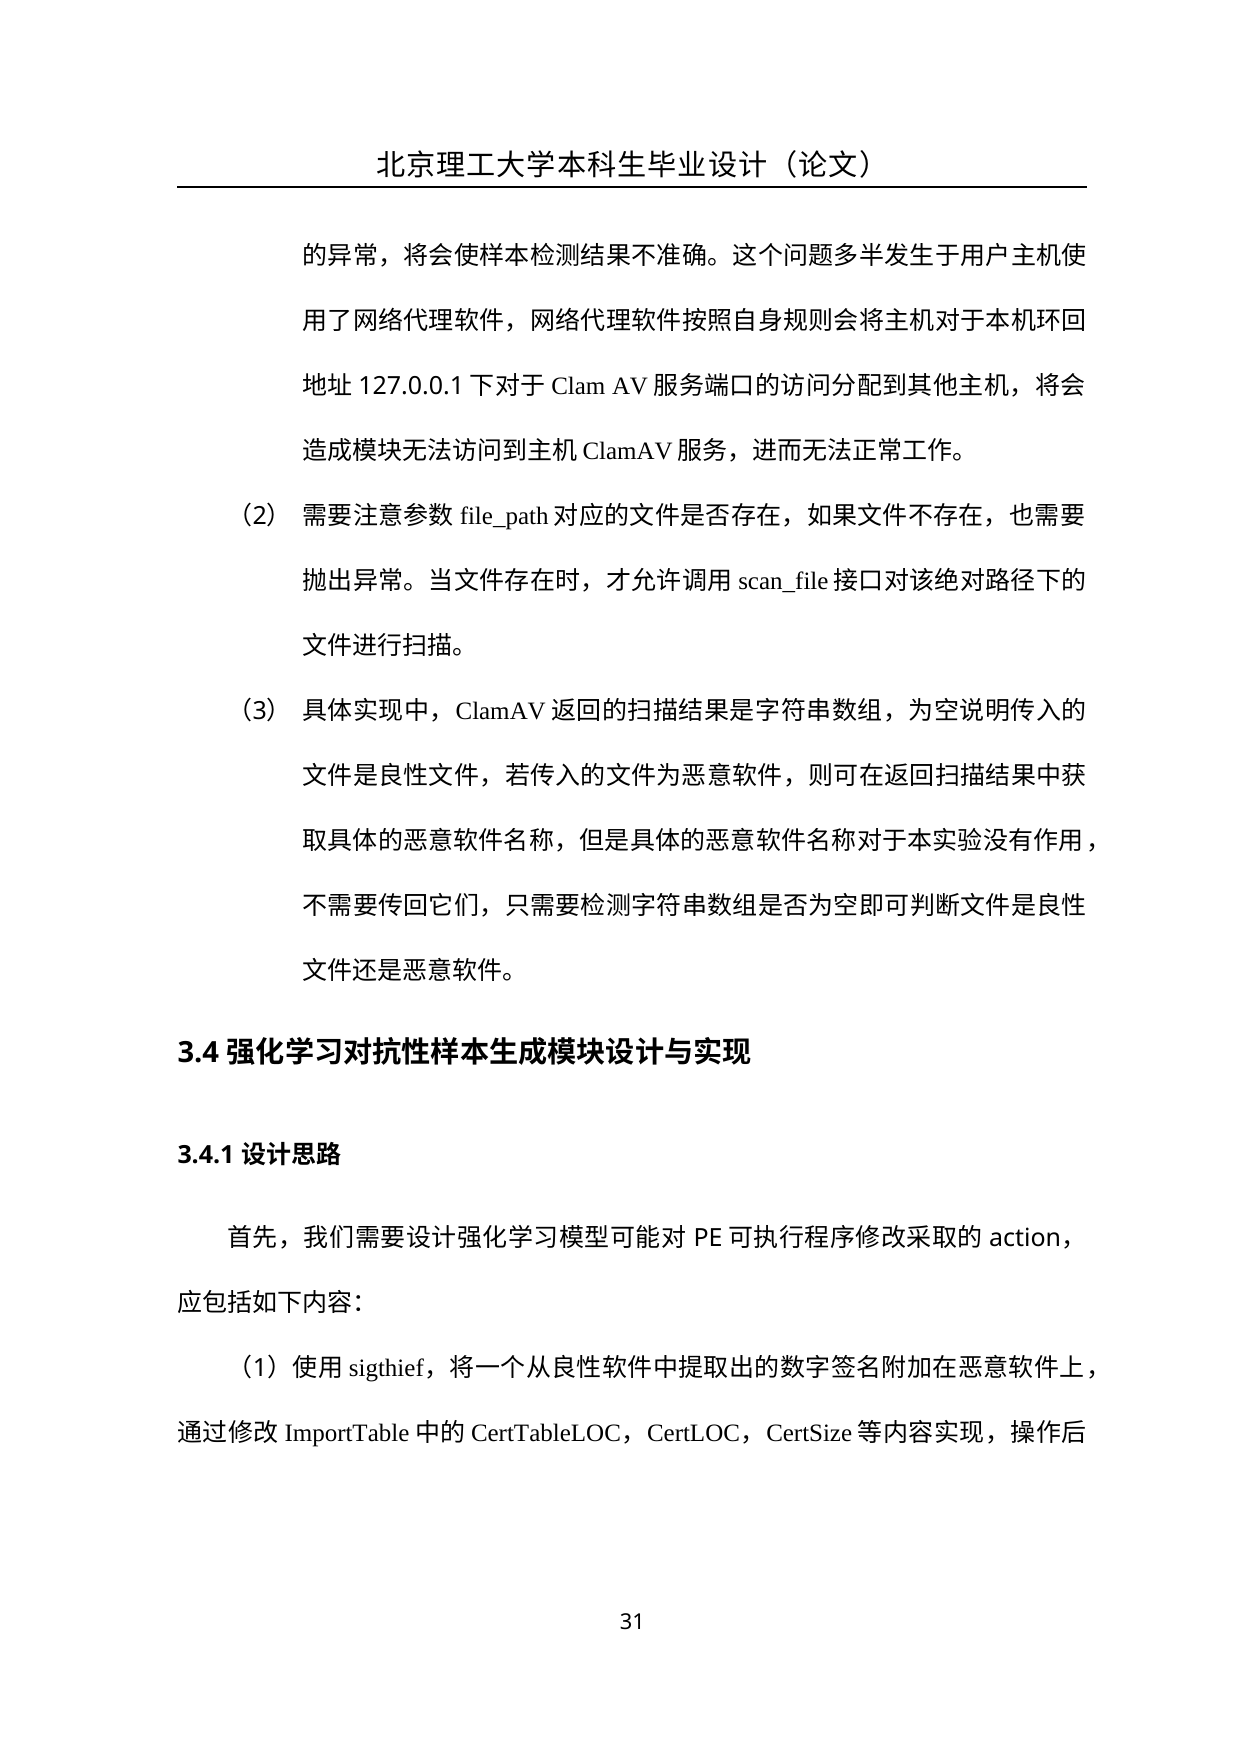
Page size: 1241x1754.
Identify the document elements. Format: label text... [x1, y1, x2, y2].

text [177, 1333, 1087, 1463]
list 具体实现中，ClamAV返回的扫描结果是字符串数组，为空说明传入的文件是良性文件，若传入的文件为恶意软件，则可在返回扫描结果中获取具体的恶意软件名称，但是具体的恶意软件名称对于本实验没有作用，不需要传回它们，只需要检测字符串数组是否为空即可判断文件是良性文件还是恶意软件。 [227, 676, 1087, 1001]
text 首先，我们需要设计强化学习模型可能对PE可执行程序修改采取的action，应包括如下内容： [177, 1203, 1087, 1333]
text 3.4.1 设计思路 [177, 1120, 1087, 1185]
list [227, 221, 1087, 481]
text 3.4 强化学习对抗性样本生成模块设计与实现 [177, 1017, 1087, 1082]
list 需要注意参数file_path对应的文件是否存在，如果文件不存在，也需要抛出异常。当文件存在时，才允许调用scan_file接口对该绝对路径下的文件进行扫描。 [227, 481, 1087, 676]
